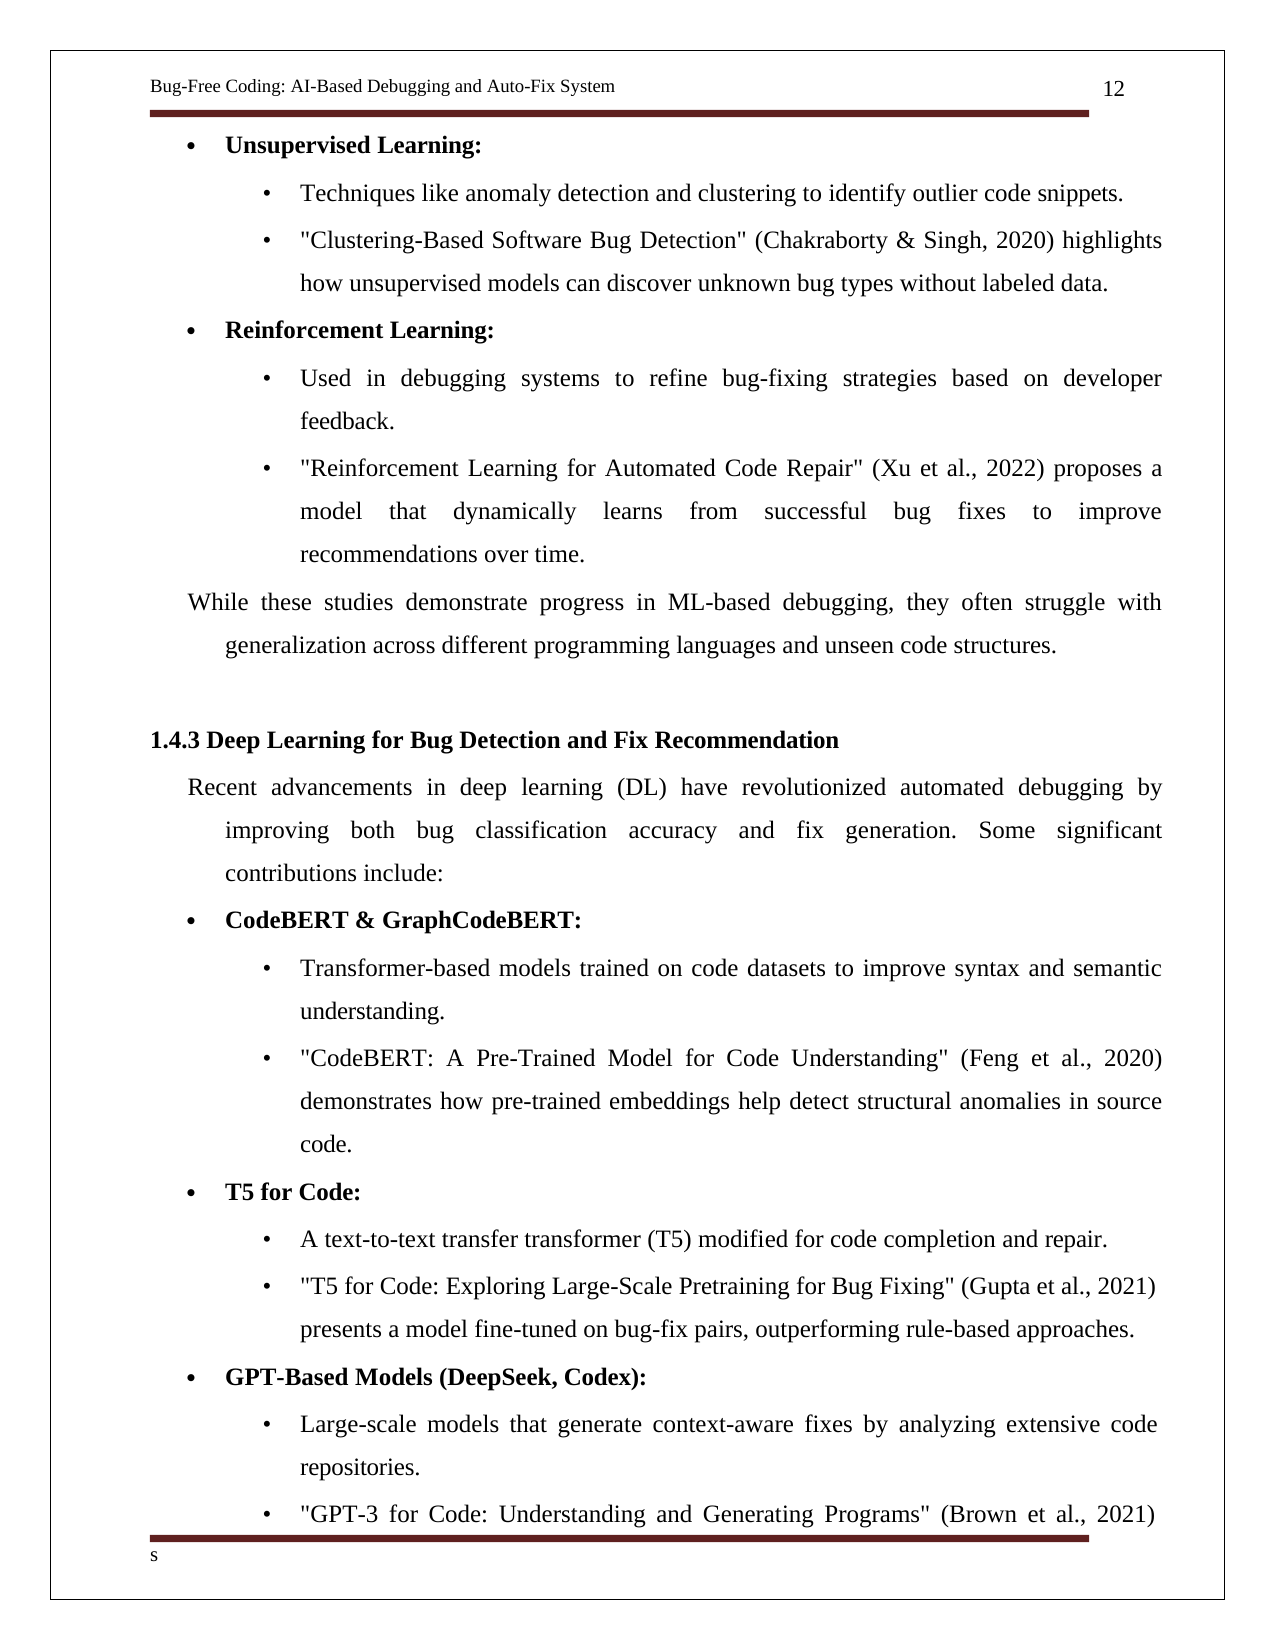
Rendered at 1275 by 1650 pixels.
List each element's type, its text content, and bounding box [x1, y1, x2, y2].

list "T5 for Code: Exploring Large-Scale Pretraining for Bug Fixing" (Gupta et al., 2021) presents a model fine-tuned on bug-fix pairs, outperforming rule-based approaches. [262, 1271, 1162, 1343]
subtitle Reinforcement Learning: [187, 316, 1200, 344]
list "Reinforcement Learning for Automated Code Repair" (Xu et al., 2022) proposes a model that dynamically learns from successful bug fixes to improve recommendations over time. [262, 453, 1163, 568]
subtitle T5 for Code: [187, 1177, 1200, 1206]
list Used in debugging systems to refine bug-fixing strategies based on developer feedback. [262, 363, 1163, 435]
subtitle GPT-Based Models (DeepSeek, Codex): [187, 1362, 1200, 1391]
subtitle Unsupervised Learning: [187, 131, 1200, 159]
list Techniques like anomaly detection and clustering to identify outlier code snippets. [262, 178, 1200, 207]
list A text-to-text transfer transformer (T5) modified for code completion and repair. [262, 1224, 1200, 1253]
list "Clustering-Based Software Bug Detection" (Chakraborty & Singh, 2020) highlights how unsupervised models can discover unknown bug types without labeled data. [262, 225, 1163, 297]
list Large-scale models that generate context-aware fixes by analyzing extensive code repositories. [262, 1409, 1163, 1481]
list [262, 1499, 1162, 1528]
text While these studies demonstrate progress in ML-based debugging, they often struggle with generalization across different programming languages and unseen code structures. [187, 587, 1163, 659]
list "CodeBERT: A Pre-Trained Model for Code Understanding" (Feng et al., 2020) demonstrates how pre-trained embeddings help detect structural anomalies in source code. [262, 1043, 1163, 1158]
subtitle CodeBERT & GraphCodeBERT: [187, 906, 1200, 934]
text Recent advancements in deep learning (DL) have revolutionized automated debugging by improving both bug classification accuracy and fix generation. Some significant contributions include: [187, 772, 1163, 887]
subtitle Deep Learning for Bug Detection and Fix Recommendation [150, 725, 1200, 753]
list Transformer-based models trained on code datasets to improve syntax and semantic understanding. [262, 953, 1163, 1025]
